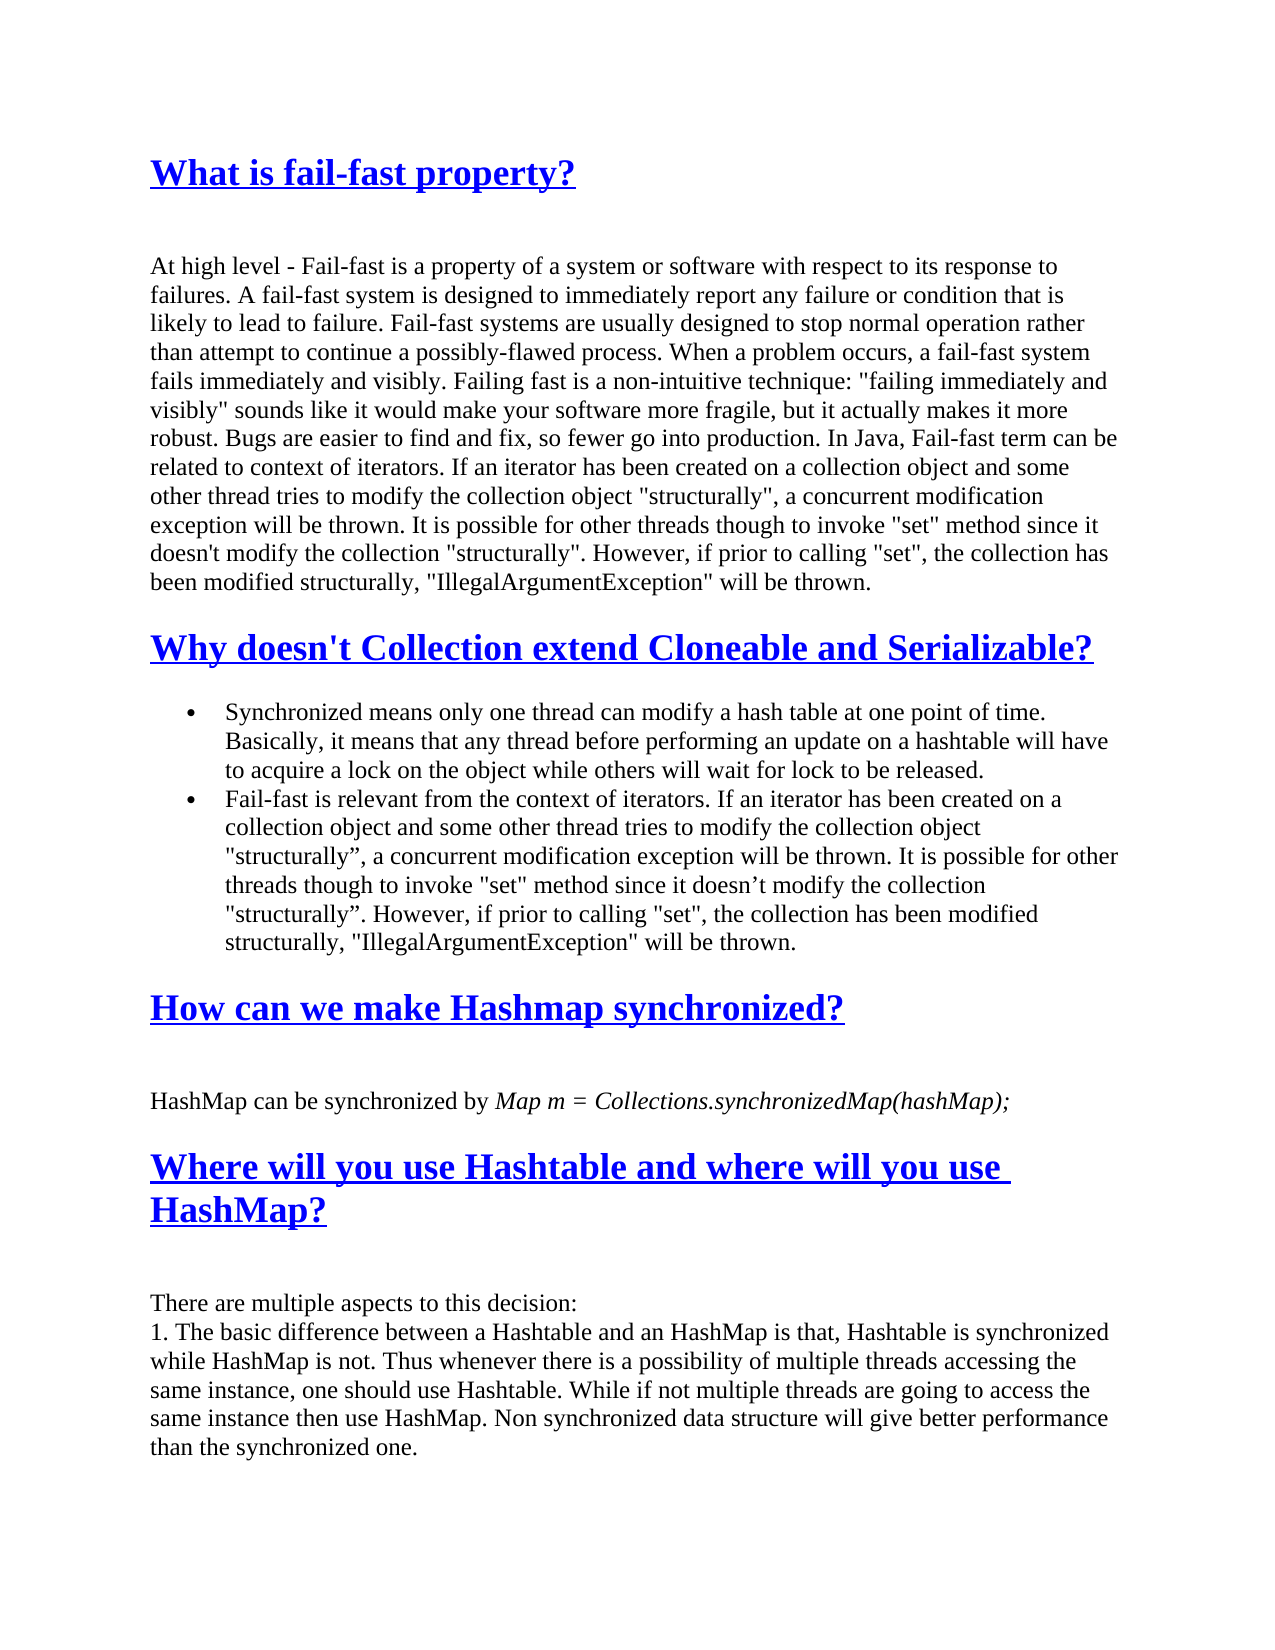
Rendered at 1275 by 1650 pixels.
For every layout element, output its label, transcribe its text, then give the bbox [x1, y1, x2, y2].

text How can we make Hashmap synchronized? [150, 985, 1125, 1028]
text HashMap can be synchronized by Map m = Collections.synchronizedMap(hashMap); [150, 1058, 1125, 1115]
list Synchronized means only one thread can modify a hash table at one point of time. Basically, it means that any thread before performing an update on a hashtable will have to acquire a lock on the object while others will wait for lock to be released. [187, 697, 1125, 784]
text 1. The basic difference between a Hashtable and an HashMap is that, Hashtable is synchronized while HashMap is not. Thus whenever there is a possibility of multiple threads accessing the same instance, one should use Hashtable. While if not multiple threads are going to access the same instance then use HashMap. Non synchronized data structure will give better performance than the synchronized one. [150, 1317, 1125, 1461]
text There are multiple aspects to this decision: [150, 1260, 1125, 1317]
text What is fail-fast property? [150, 150, 1125, 193]
list Fail-fast is relevant from the context of iterators. If an iterator has been created on a collection object and some other thread tries to modify the collection object "structurally”, a concurrent modification exception will be thrown. It is possible for other threads though to invoke "set" method since it doesn’t modify the collection "structurally”. However, if prior to calling "set", the collection has been modified structurally, "IllegalArgumentException" will be thrown. [187, 784, 1125, 956]
text Where will you use Hashtable and where will you use HashMap? [150, 1144, 1125, 1231]
text Why doesn't Collection extend Cloneable and Serializable? [150, 625, 1125, 668]
text At high level - Fail-fast is a property of a system or software with respect to its response to failures. A fail-fast system is designed to immediately report any failure or condition that is likely to lead to failure. Fail-fast systems are usually designed to stop normal operation rather than attempt to continue a possibly-flawed process. When a problem occurs, a fail-fast system fails immediately and visibly. Failing fast is a non-intuitive technique: "failing immediately and visibly" sounds like it would make your software more fragile, but it actually makes it more robust. Bugs are easier to find and fix, so fewer go into production. In Java, Fail-fast term can be related to context of iterators. If an iterator has been created on a collection object and some other thread tries to modify the collection object "structurally", a concurrent modification exception will be thrown. It is possible for other threads though to invoke "set" method since it doesn't modify the collection "structurally". However, if prior to calling "set", the collection has been modified structurally, "IllegalArgumentException" will be thrown. [150, 222, 1125, 596]
